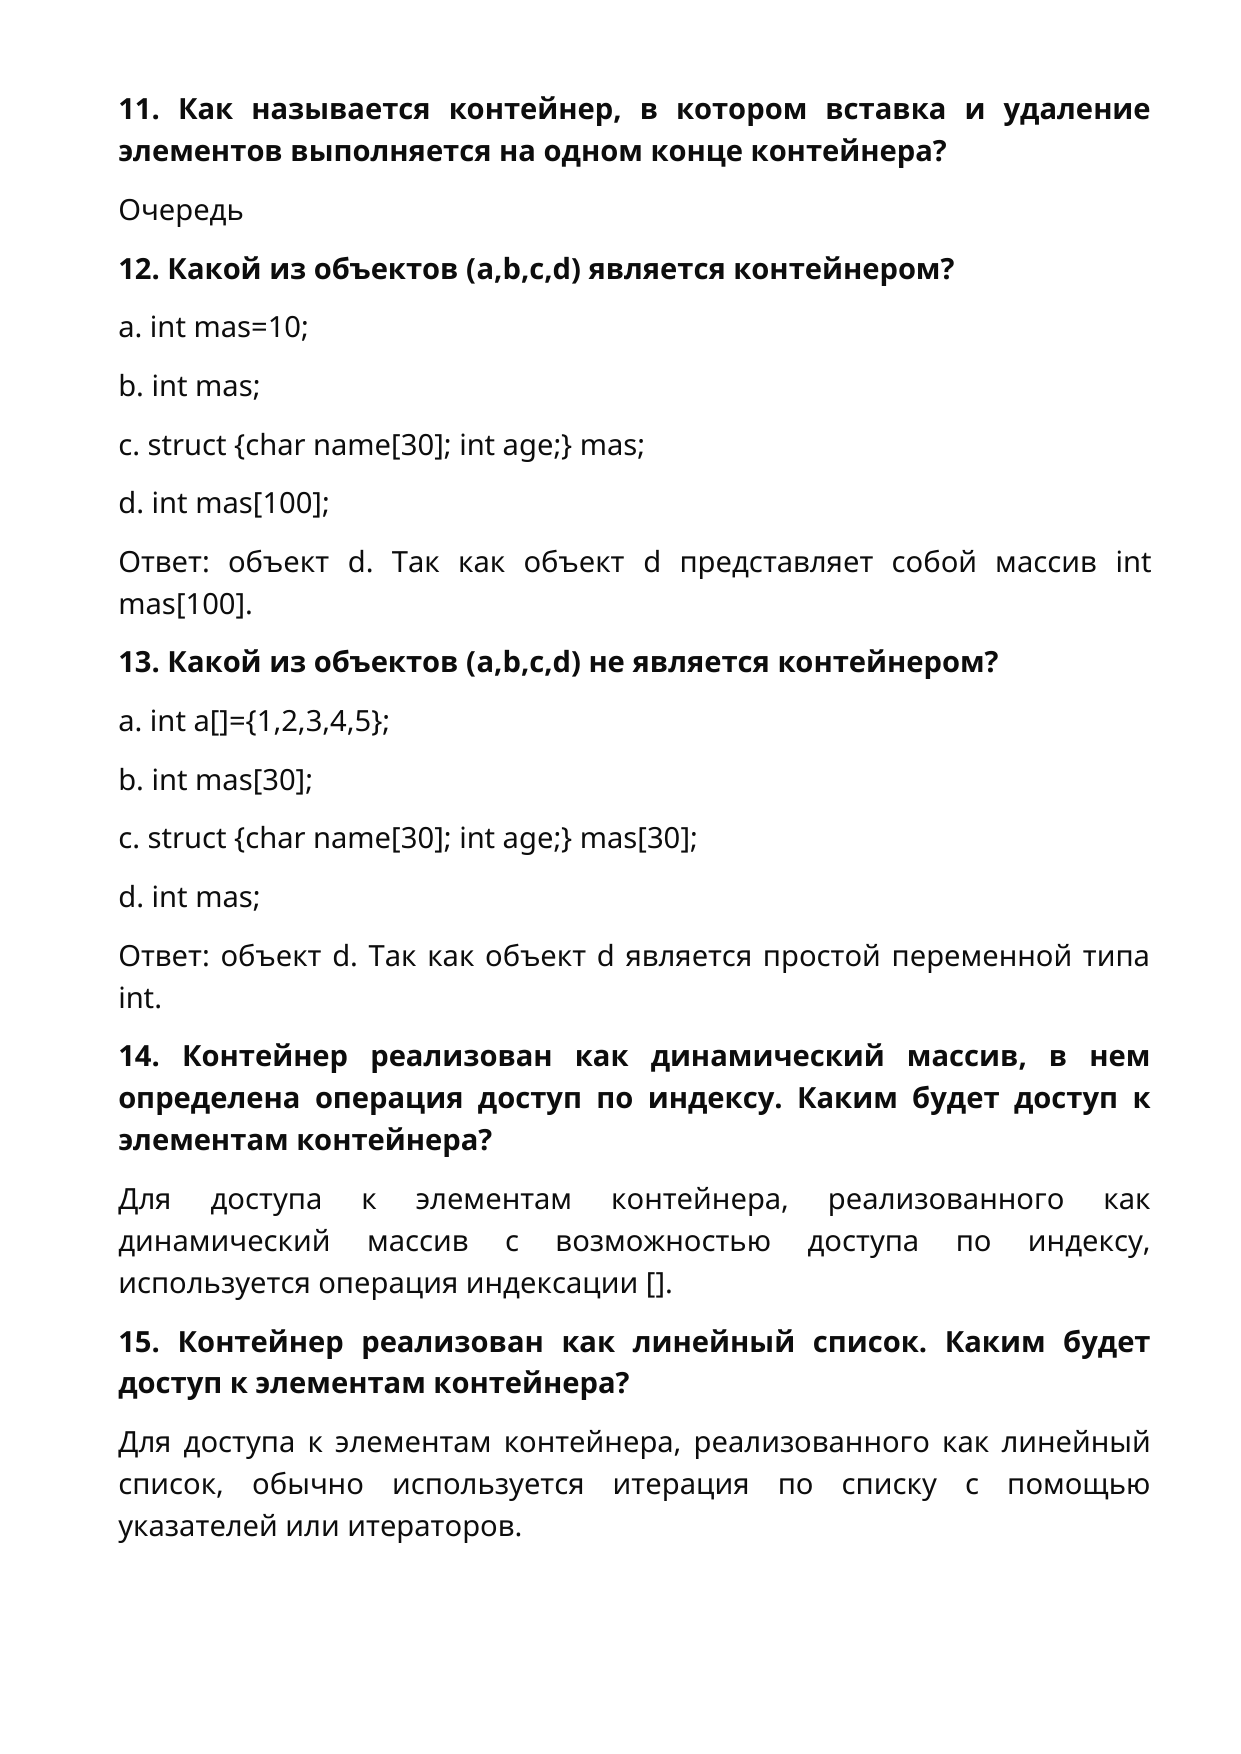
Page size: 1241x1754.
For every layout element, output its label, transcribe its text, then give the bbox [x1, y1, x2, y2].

text 15. Контейнер реализован как линейный список. Каким будет доступ к элементам контейнера? [118, 1321, 1152, 1402]
text 13. Какой из объектов (a,b,c,d) не является контейнером? [118, 642, 1152, 681]
text Для доступа к элементам контейнера, реализованного как линейный список, обычно используется итерация по списку с помощью указателей или итераторов. [118, 1421, 1152, 1545]
text c. struct {char name[30]; int age;} mas; [118, 424, 1152, 463]
text Ответ: объект d. Так как объект d является простой переменной типа int. [118, 935, 1152, 1017]
text 14. Контейнер реализован как динамический массив, в нем определена операция доступ по индексу. Каким будет доступ к элементам контейнера? [118, 1036, 1152, 1159]
text 11. Как называется контейнер, в котором вставка и удаление элементов выполняется на одном конце контейнера? [118, 89, 1152, 170]
text Ответ: объект d. Так как объект d представляет собой массив int mas[100]. [118, 541, 1152, 623]
text b. int mas[30]; [118, 759, 1152, 799]
text 12. Какой из объектов (a,b,c,d) является контейнером? [118, 248, 1152, 288]
text d. int mas; [118, 876, 1152, 916]
text Для доступа к элементам контейнера, реализованного как динамический массив с возможностью доступа по индексу, используется операция индексации []. [118, 1178, 1152, 1302]
text b. int mas; [118, 365, 1152, 405]
text a. int mas=10; [118, 307, 1152, 346]
text d. int mas[100]; [118, 482, 1152, 522]
text c. struct {char name[30]; int age;} mas[30]; [118, 818, 1152, 857]
text a. int a[]={1,2,3,4,5}; [118, 700, 1152, 740]
text Очередь [118, 189, 1152, 229]
